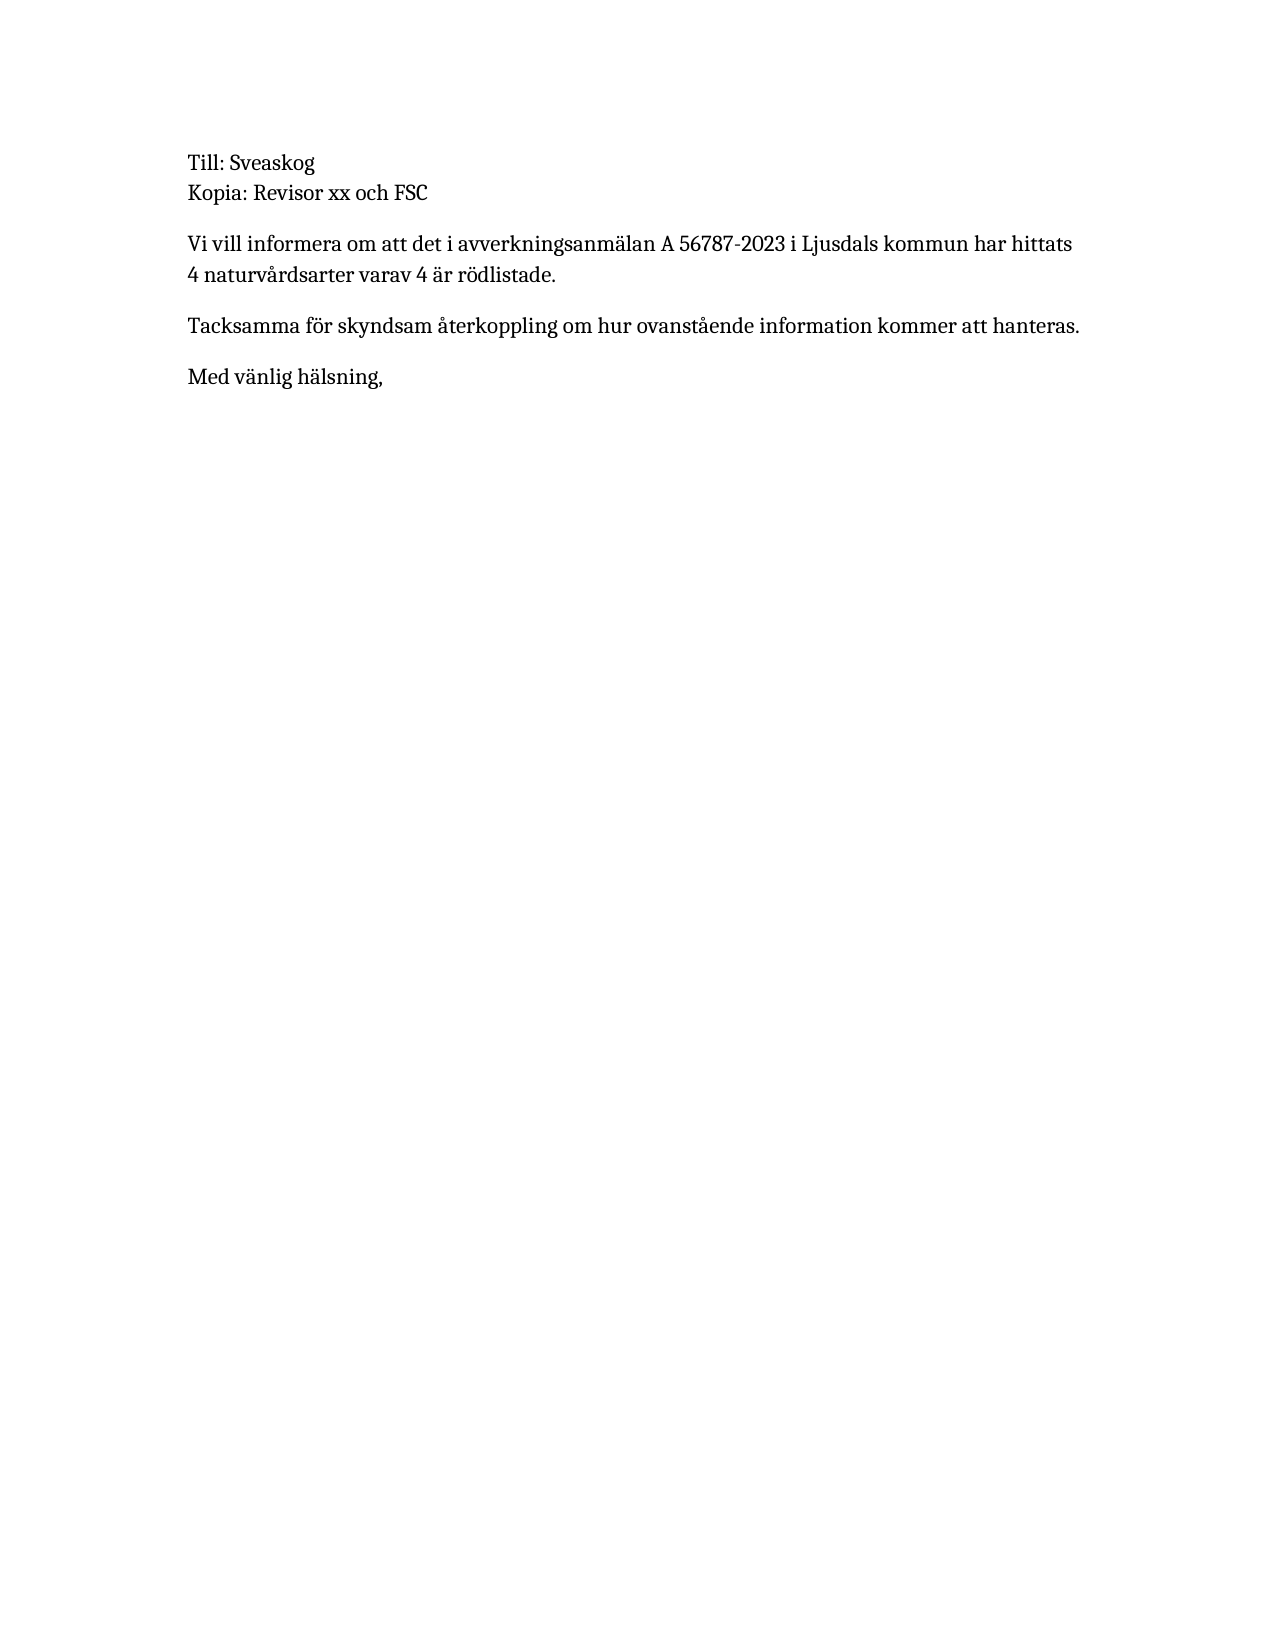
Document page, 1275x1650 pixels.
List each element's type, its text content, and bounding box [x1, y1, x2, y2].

text Till: Sveaskog Kopia: Revisor xx och FSC [187, 150, 1087, 207]
text Vi vill informera om att det i avverkningsanmälan A 56787-2023 i Ljusdals kommun har hittats 4 naturvårdsarter varav 4 är rödlistade. [187, 231, 1087, 288]
text Tacksamma för skyndsam återkoppling om hur ovanstående information kommer att hanteras. [187, 312, 1087, 339]
text Med vänlig hälsning, [187, 363, 1087, 420]
